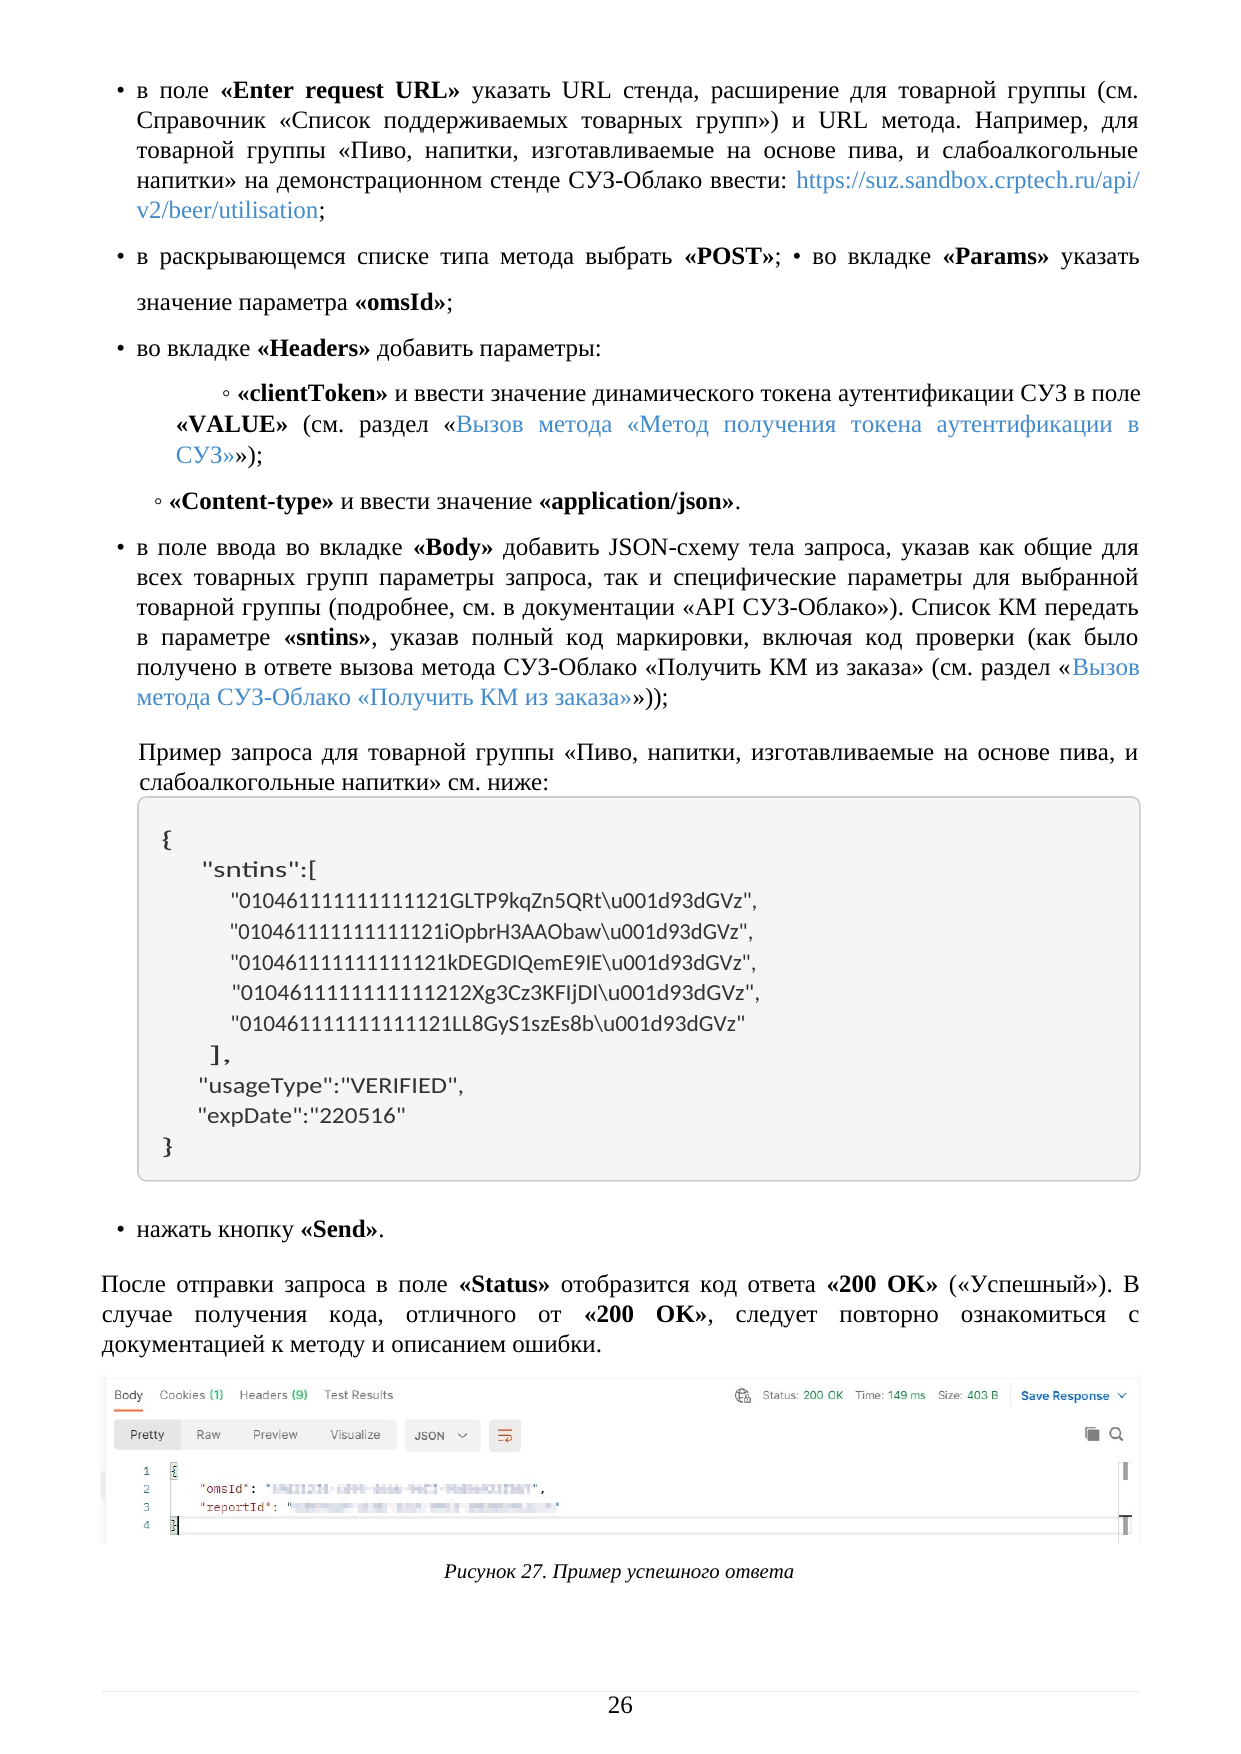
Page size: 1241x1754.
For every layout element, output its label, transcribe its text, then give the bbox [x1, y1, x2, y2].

text Рисунок 27. Пример успешного ответа [176, 1559, 1065, 1583]
text ◦ «clientToken» и ввести значение динамического токена аутентификации СУЗ в поле [101, 378, 1141, 407]
list в поле ввода во вкладке «Body» добавить JSON-схему тела запроса, указав как общие для всех товарных групп параметры запроса, так и специфические параметры для выбранной товарной группы (подробнее, см. в документации «API СУЗ-Облако»). Список КМ передать в параметре «sntins», указав полный код маркировки, включая код проверки (как было получено в ответе вызова метода СУЗ-Облако «Получить КМ из заказа» (см. раздел «Вызов метода СУЗ-Облако «Получить КМ из заказа»»)); [116, 532, 1140, 711]
list в поле «Enter request URL» указать URL стенда, расширение для товарной группы (см. Справочник «Список поддерживаемых товарных групп») и URL метода. Например, для товарной группы «Пиво, напитки, изготавливаемые на основе пива, и слабоалкогольные напитки» на демонстрационном стенде СУЗ-Облако ввести: https://suz.sandbox.crptech.ru/api/ v2/beer/utilisation; [116, 75, 1140, 224]
list нажать кнопку «Send». [116, 1214, 1140, 1242]
picture [100, 1374, 1140, 1544]
text ◦ «Content-type» и ввести значение «application/json». [154, 486, 1140, 514]
list во вкладке «Headers» добавить параметры: [116, 333, 1140, 361]
text «VALUE» (см. раздел «Вызов метода «Метод получения токена аутентификации в СУЗ»»); [176, 409, 1140, 469]
list в раскрывающемся списке типа метода выбрать «POST»; • во вкладке «Params» указать значение параметра «omsId»; [116, 241, 1140, 316]
text Пример запроса для товарной группы «Пиво, напитки, изготавливаемые на основе пива, и слабоалкогольные напитки» см. ниже: [138, 737, 1140, 796]
text После отправки запроса в поле «Status» отобразится код ответа «200 OK» («Успешный»). В случае получения кода, отличного от «200 OK», следует повторно ознакомиться с документацией к методу и описанием ошибки. [101, 1269, 1140, 1358]
